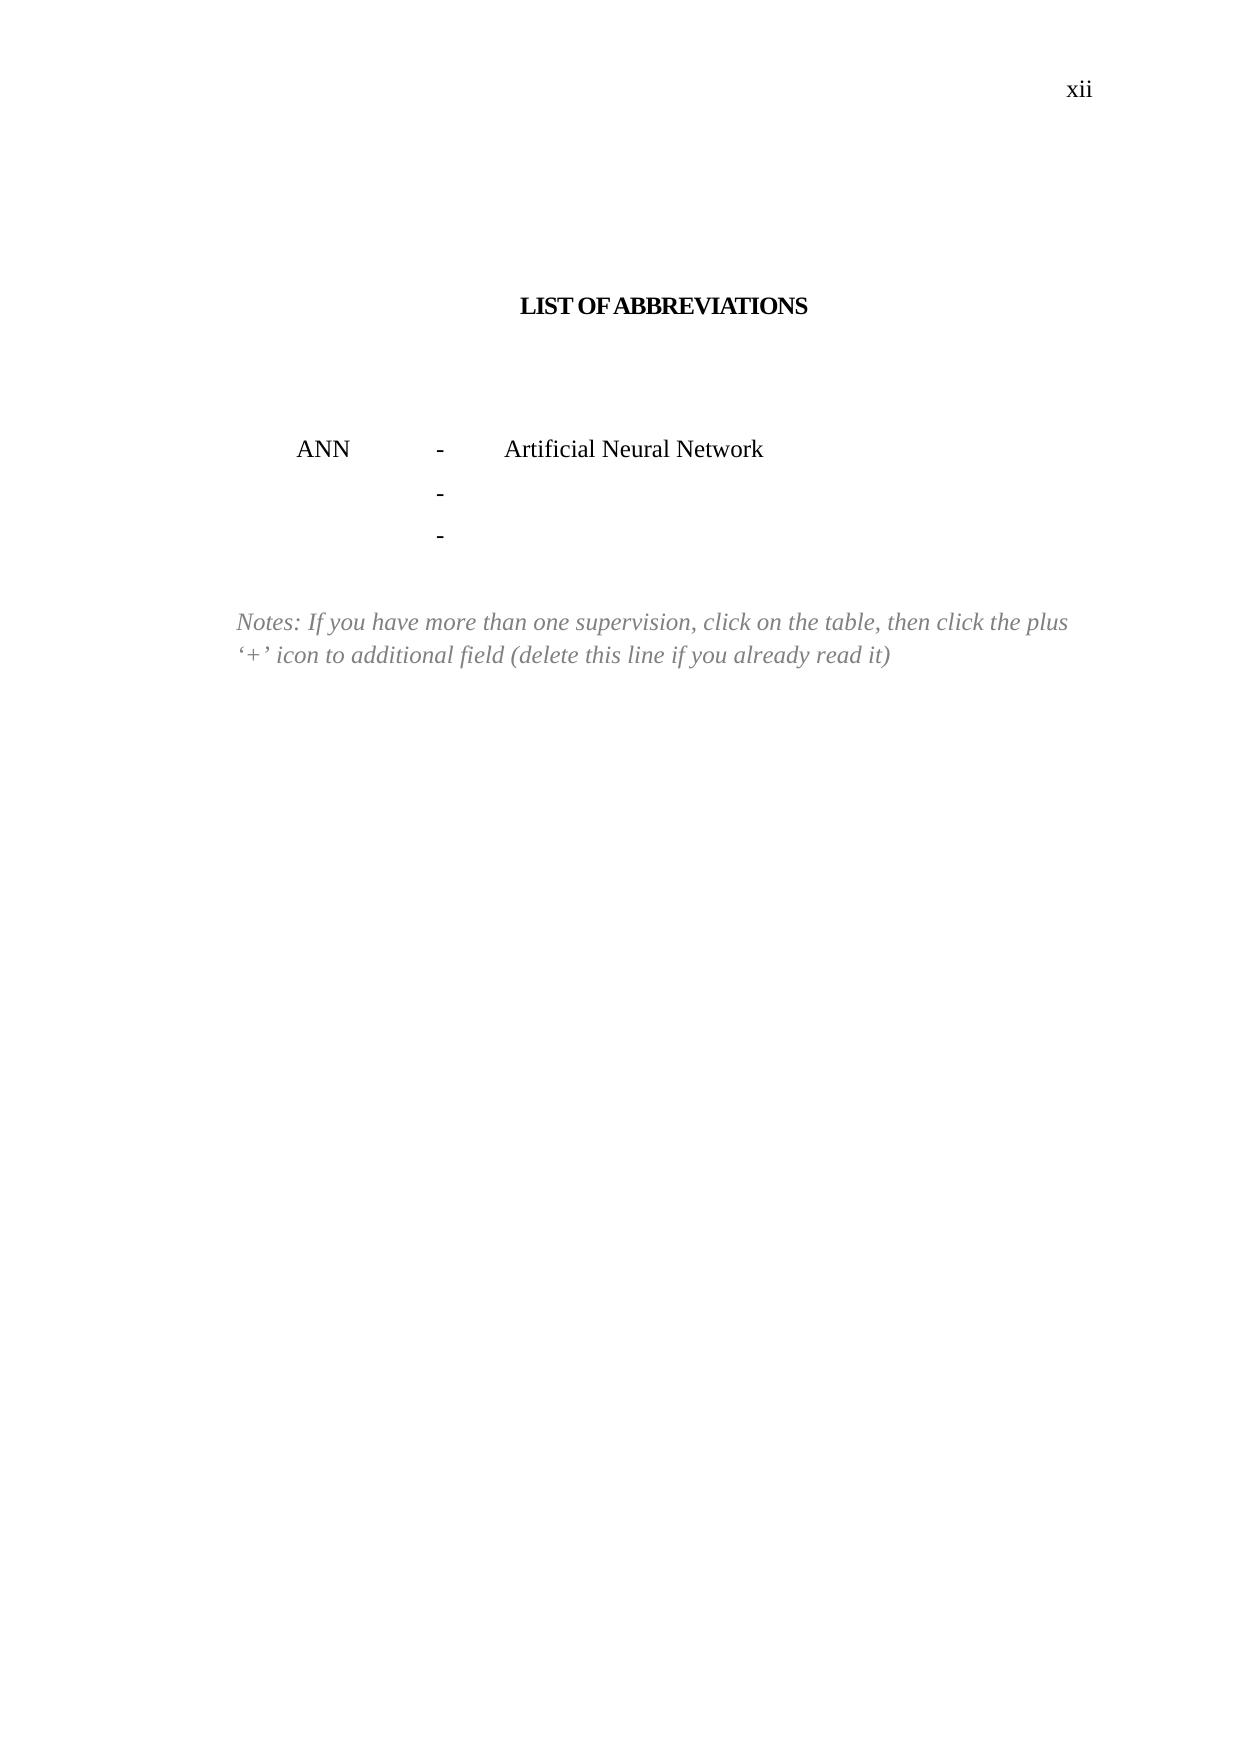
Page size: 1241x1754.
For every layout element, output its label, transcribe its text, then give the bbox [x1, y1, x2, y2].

text Notes: If you have more than one supervision, click on the table, then click the plus ‘+’ icon to additional field (delete this line if you already read it) [236, 607, 1092, 668]
table_header ANN [248, 435, 387, 478]
title LIST OF ABBREVIATIONS [236, 291, 1092, 320]
table_header Artificial Neural Network [455, 435, 1092, 478]
table_header - [387, 435, 455, 478]
